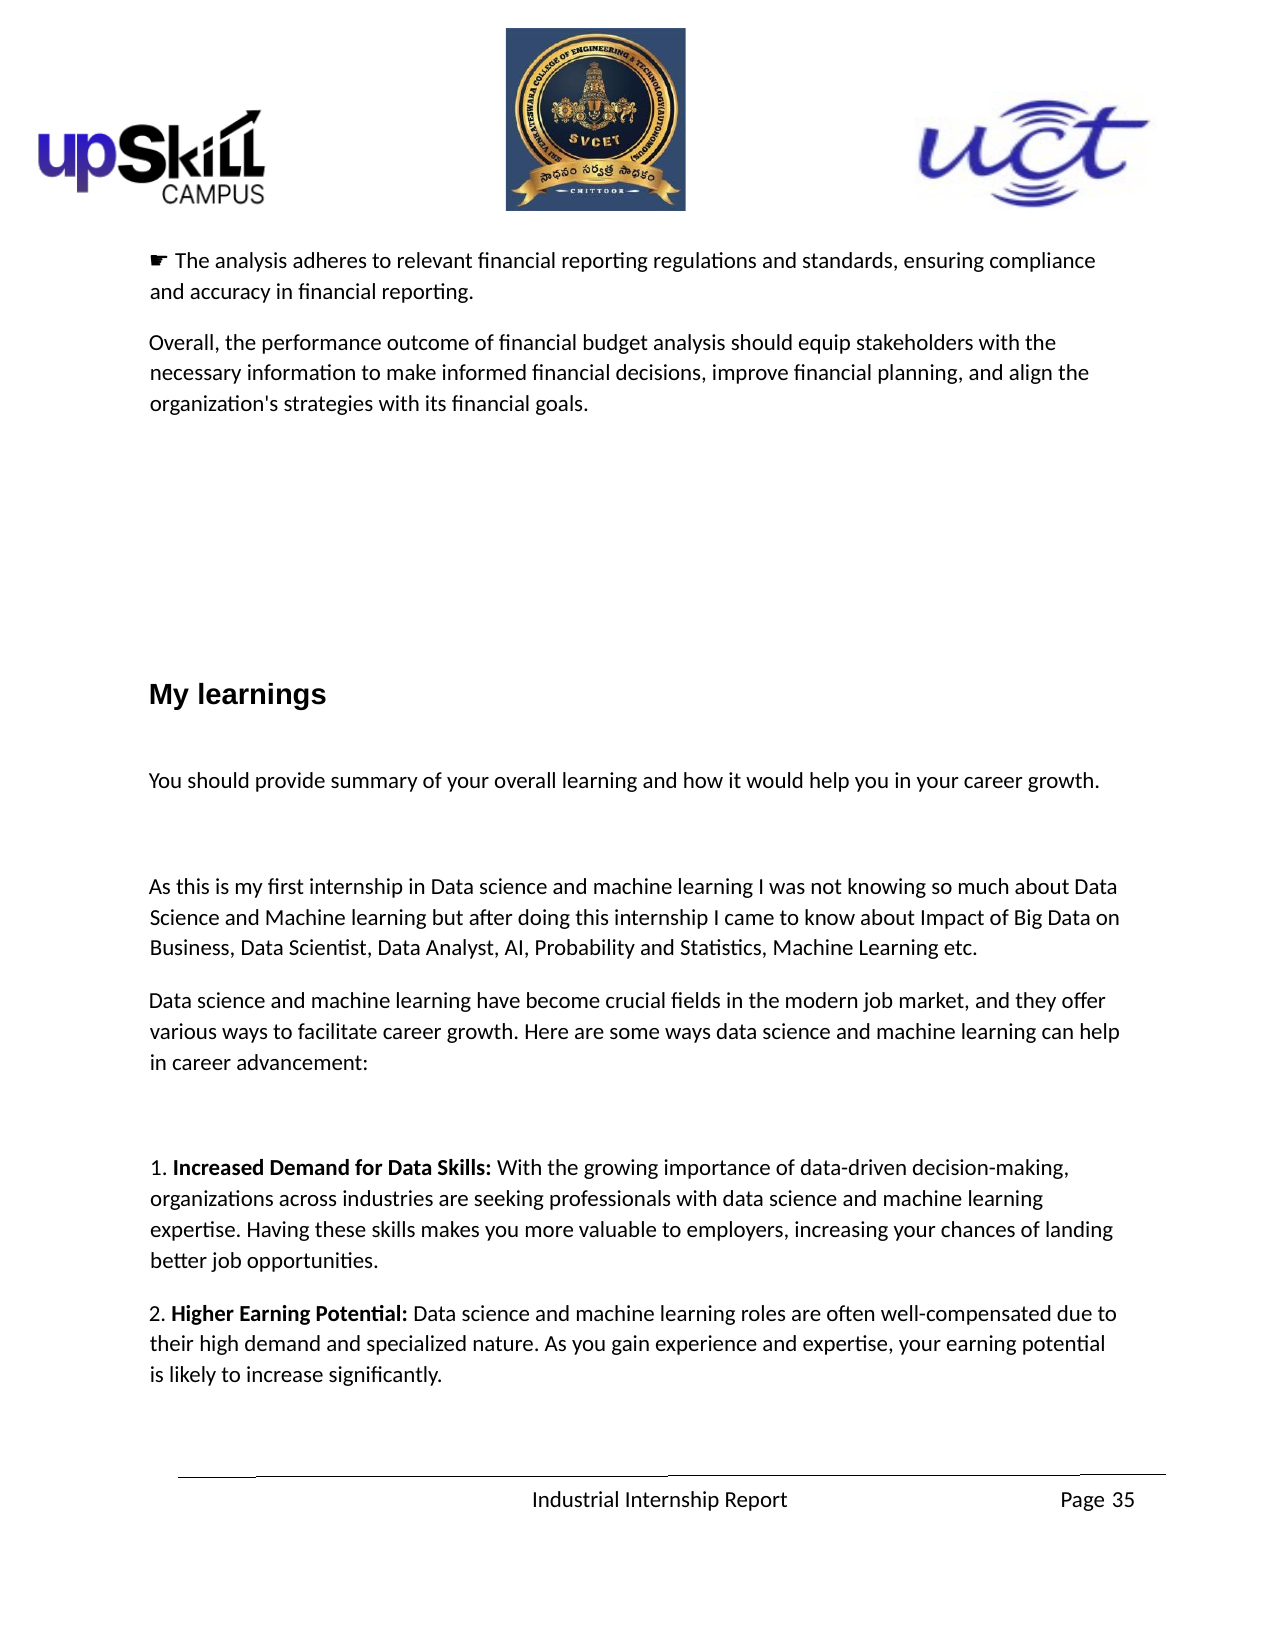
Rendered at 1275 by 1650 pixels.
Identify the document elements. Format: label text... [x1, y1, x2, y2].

picture [505, 28, 686, 211]
text 2. Higher Earning Potential: Data science and machine learning roles are often well-compensated due to their high demand and specialized nature. As you gain experience and expertise, your earning potential is likely to increase significantly. [148, 1299, 1122, 1388]
text 1. Increased Demand for Data Skills: With the growing importance of data-driven decision-making, organizations across industries are seeking professionals with data science and machine learning expertise. Having these skills makes you more valuable to employers, increasing your chances of landing better job opportunities. [150, 1153, 1122, 1274]
text As this is my first internship in Data science and machine learning I was not knowing so much about Data Science and Machine learning but after doing this internship I came to know about Impact of Big Data on Business, Data Scientist, Data Analyst, AI, Probability and Statistics, Machine Learning etc. [148, 872, 1122, 961]
text My learnings [148, 677, 1122, 711]
text ☛ The analysis adheres to relevant financial reporting regulations and standards, ensuring compliance and accuracy in financial reporting. [148, 244, 1122, 306]
picture [915, 91, 1158, 209]
text You should provide summary of your overall learning and how it would help you in your career growth. [148, 766, 1122, 794]
text Data science and machine learning have become crucial fields in the modern job market, and they offer various ways to facilitate career growth. Here are some ways data science and machine learning can help in career advancement: [148, 986, 1122, 1076]
picture [0, 91, 304, 210]
